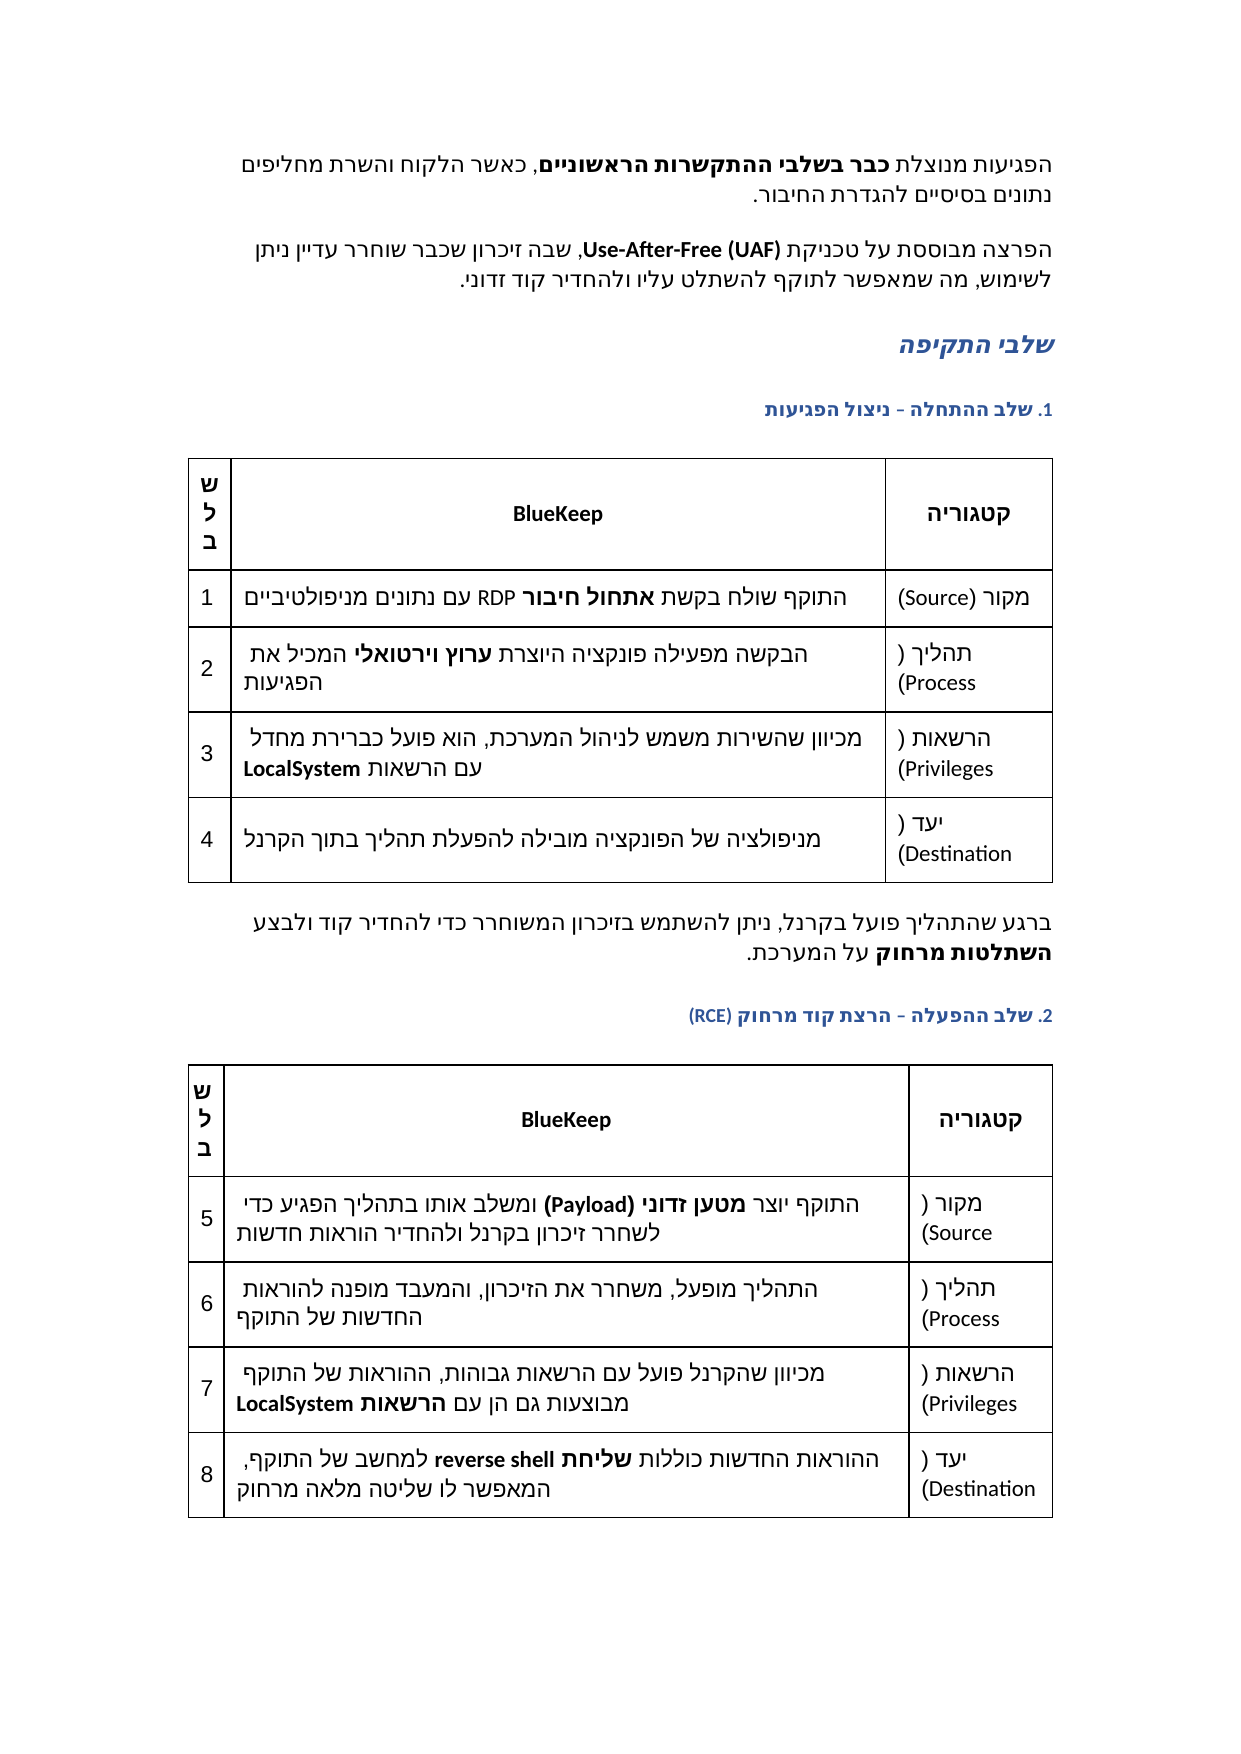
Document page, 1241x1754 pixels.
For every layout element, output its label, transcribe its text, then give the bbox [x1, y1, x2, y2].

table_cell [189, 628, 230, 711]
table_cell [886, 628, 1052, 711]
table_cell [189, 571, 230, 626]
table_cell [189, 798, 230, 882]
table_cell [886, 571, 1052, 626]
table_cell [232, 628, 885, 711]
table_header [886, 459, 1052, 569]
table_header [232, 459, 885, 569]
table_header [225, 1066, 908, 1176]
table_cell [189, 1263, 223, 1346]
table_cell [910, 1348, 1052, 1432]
text הפרצה מבוססת על טכניקת Use-After-Free (UAF), שבה זיכרון שכבר שוחרר עדיין ניתן לשימוש, מה שמאפשר לתוקף להשתלט עליו ולהחדיר קוד זדוני. [187, 235, 1053, 294]
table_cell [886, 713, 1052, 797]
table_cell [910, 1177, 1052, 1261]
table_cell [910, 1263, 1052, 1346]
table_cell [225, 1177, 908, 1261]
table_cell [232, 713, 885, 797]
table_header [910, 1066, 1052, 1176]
subtitle 2. שלב ההפעלה – הרצת קוד מרחוק (RCE) [187, 1003, 1053, 1027]
subtitle 1. שלב ההתחלה – ניצול הפגיעות [187, 397, 1053, 421]
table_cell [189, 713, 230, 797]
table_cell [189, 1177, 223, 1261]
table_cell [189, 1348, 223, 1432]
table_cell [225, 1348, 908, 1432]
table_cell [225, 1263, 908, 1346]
subtitle שלבי התקיפה [187, 329, 1053, 359]
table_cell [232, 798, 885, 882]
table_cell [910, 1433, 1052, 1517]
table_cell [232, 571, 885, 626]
text ברגע שהתהליך פועל בקרנל, ניתן להשתמש בזיכרון המשוחרר כדי להחדיר קוד ולבצע השתלטות מרחוק על המערכת. [187, 908, 1053, 966]
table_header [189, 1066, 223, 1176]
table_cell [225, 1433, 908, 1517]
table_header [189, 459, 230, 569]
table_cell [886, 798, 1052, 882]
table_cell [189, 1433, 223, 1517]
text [187, 150, 1053, 208]
